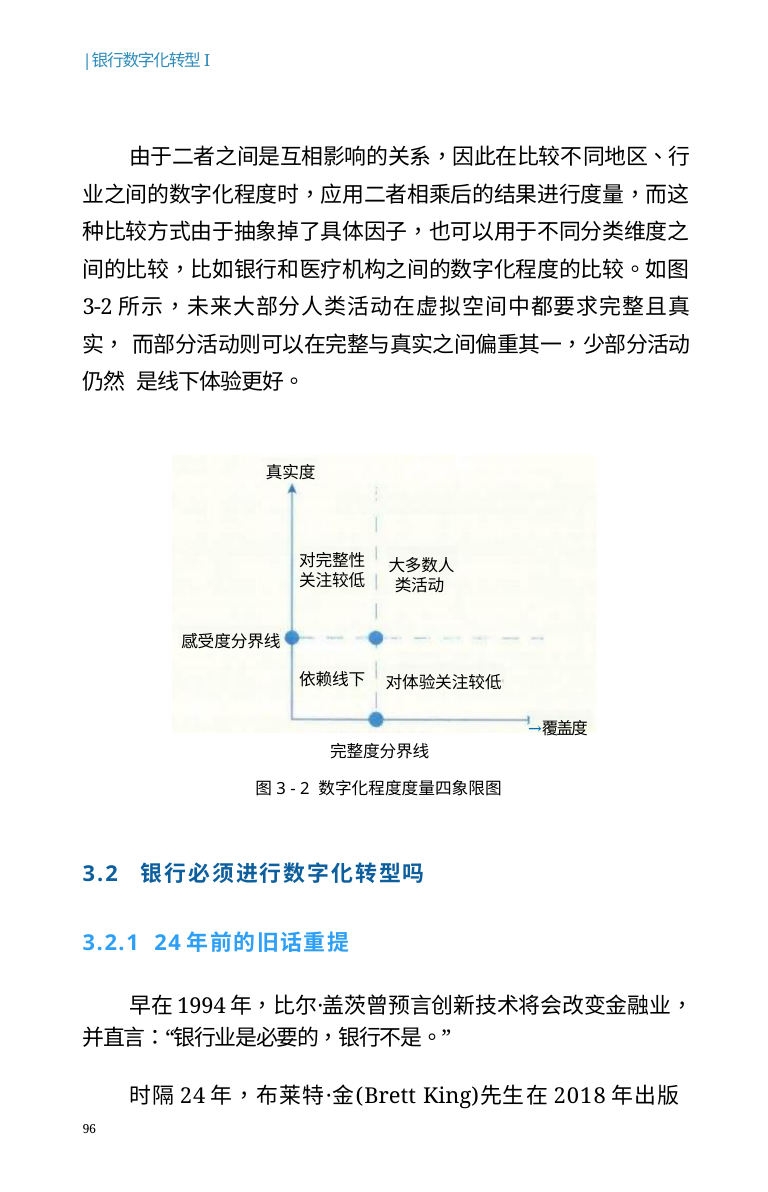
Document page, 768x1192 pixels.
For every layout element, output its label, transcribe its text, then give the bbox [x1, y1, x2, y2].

text 由于二者之间是互相影响的关系，因此在比较不同地区、行 业之间的数字化程度时，应用二者相乘后的结果进行度量，而这 种比较方式由于抽象掉了具体因子，也可以用于不同分类维度之 间的比较，比如银行和医疗机构之间的数字化程度的比较。如图 3-2所示，未来大部分人类活动在虚拟空间中都要求完整且真实， 而部分活动则可以在完整与真实之间偏重其一，少部分活动仍然 是线下体验更好。 [82, 141, 691, 396]
text 对完整性 关注较低 [299, 550, 365, 592]
text 依赖线下 [299, 671, 375, 688]
text 类活动 [394, 575, 695, 596]
text 感受度分界线 [181, 631, 375, 652]
text |银行数字化转型I [82, 50, 695, 71]
text 3.2 银行必须进行数字化转型吗 [82, 859, 695, 886]
text 真实度 [266, 462, 695, 482]
text 时隔24年，布莱特·金(Brett King)先生在2018年出版 [129, 1086, 695, 1108]
text →覆盖度 [528, 718, 695, 739]
text 完整度分界线 [330, 741, 695, 762]
text 图 3 - 2 数字化程度度量四象限图 [255, 778, 695, 799]
picture [171, 455, 597, 733]
text 大多数人 [388, 554, 695, 575]
text 早在1994年，比尔·盖茨曾预言创新技术将会改变金融业， 并直言：“银行业是必要的，银行不是。” [82, 990, 695, 1052]
text 3.2.1 24年前的旧话重提 [82, 928, 695, 955]
text 对体验关注较低 [385, 674, 695, 692]
